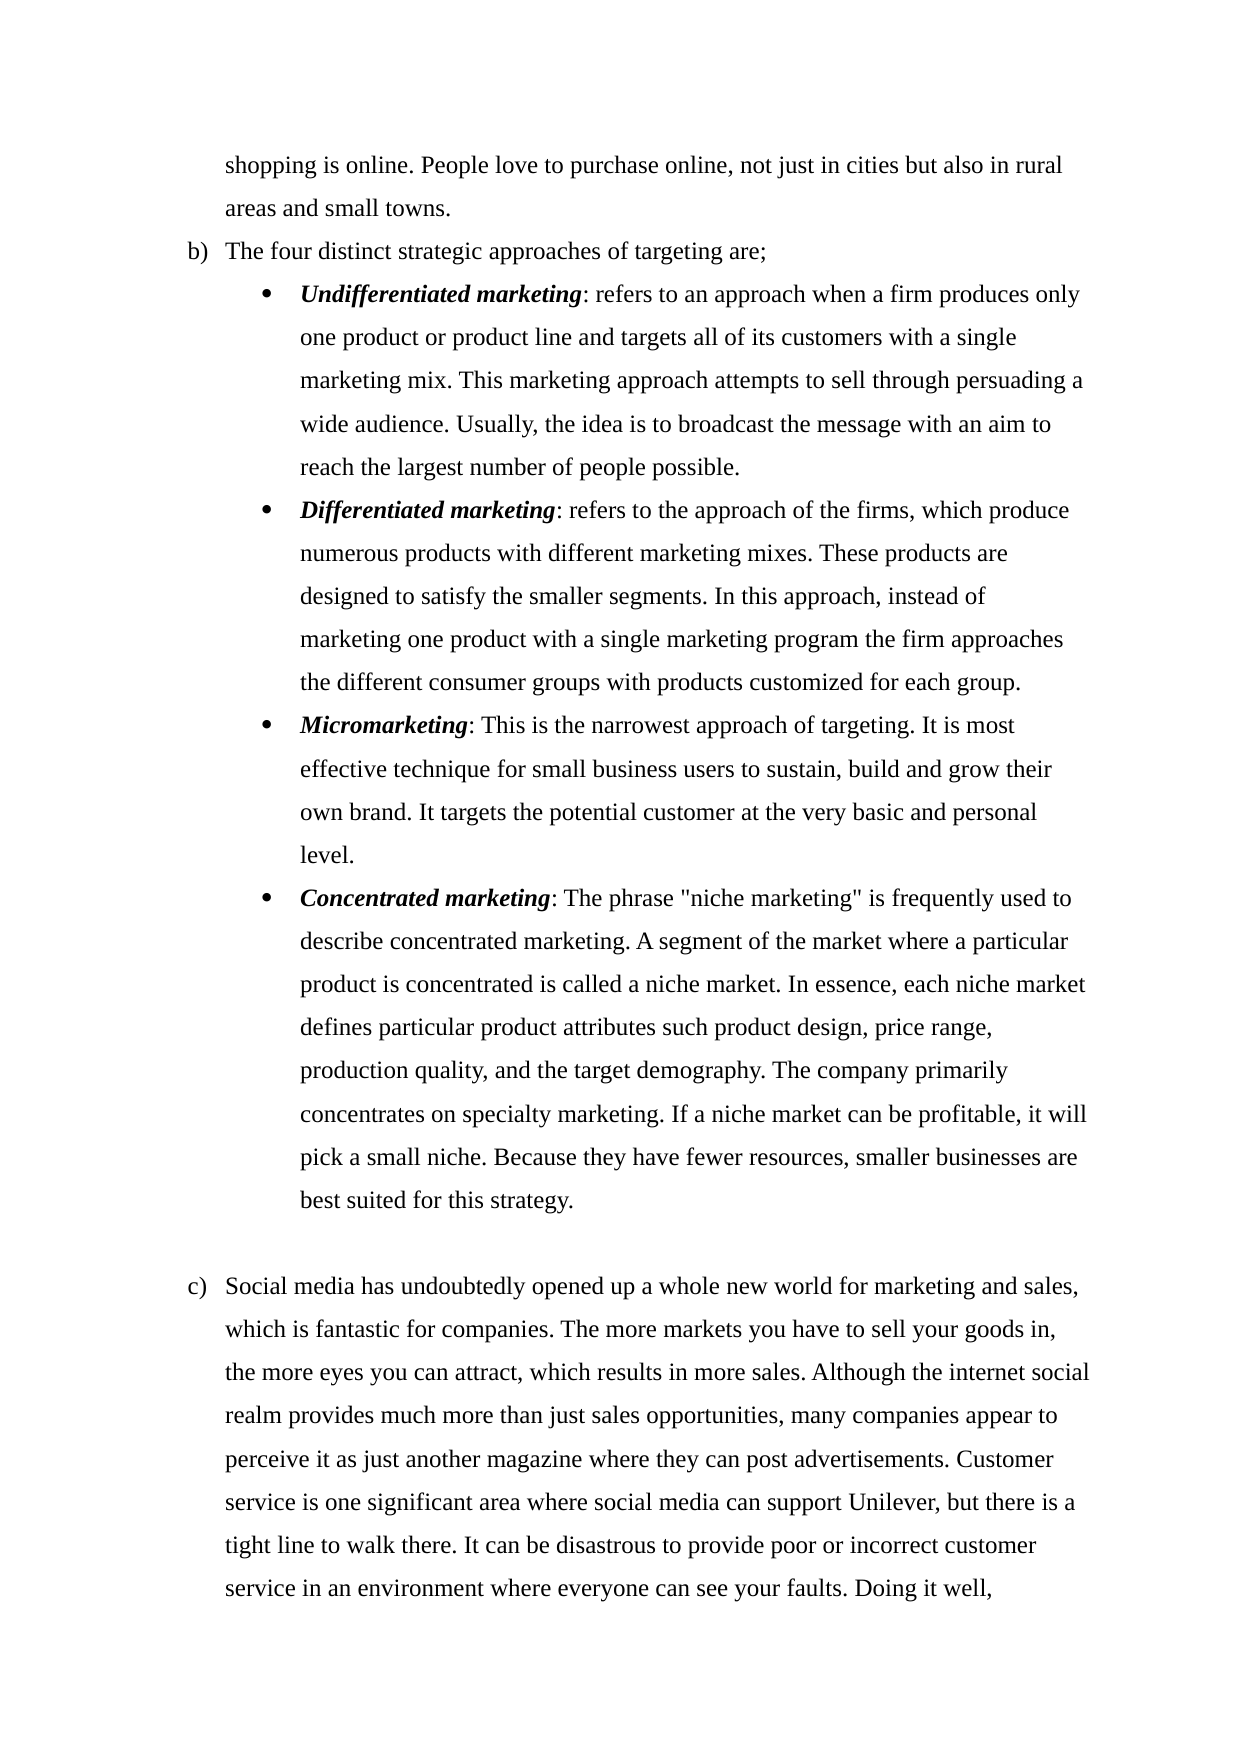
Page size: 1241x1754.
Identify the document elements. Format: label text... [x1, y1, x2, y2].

list Concentrated marketing: The phrase "niche marketing" is frequently used to describe concentrated marketing. A segment of the market where a particular product is concentrated is called a niche market. In essence, each niche market defines particular product attributes such product design, price range, production quality, and the target demography. The company primarily concentrates on specialty marketing. If a niche market can be profitable, it will pick a small niche. Because they have fewer resources, smaller businesses are best suited for this strategy. [262, 883, 1090, 1214]
list Micromarketing: This is the narrowest approach of targeting. It is most effective technique for small business users to sustain, build and grow their own brand. It targets the potential customer at the very basic and personal level. [262, 711, 1090, 869]
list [187, 1271, 1090, 1602]
list Undifferentiated marketing: refers to an approach when a firm produces only one product or product line and targets all of its customers with a single marketing mix. This marketing approach attempts to sell through persuading a wide audience. Usually, the idea is to broadcast the message with an aim to reach the largest number of people possible. [262, 279, 1090, 481]
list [187, 150, 1090, 222]
list The four distinct strategic approaches of targeting are; [187, 236, 1090, 265]
list Differentiated marketing: refers to the approach of the firms, which produce numerous products with different marketing mixes. These products are designed to satisfy the smaller segments. In this approach, instead of marketing one product with a single marketing program the firm approaches the different consumer groups with products customized for each group. [262, 495, 1090, 696]
